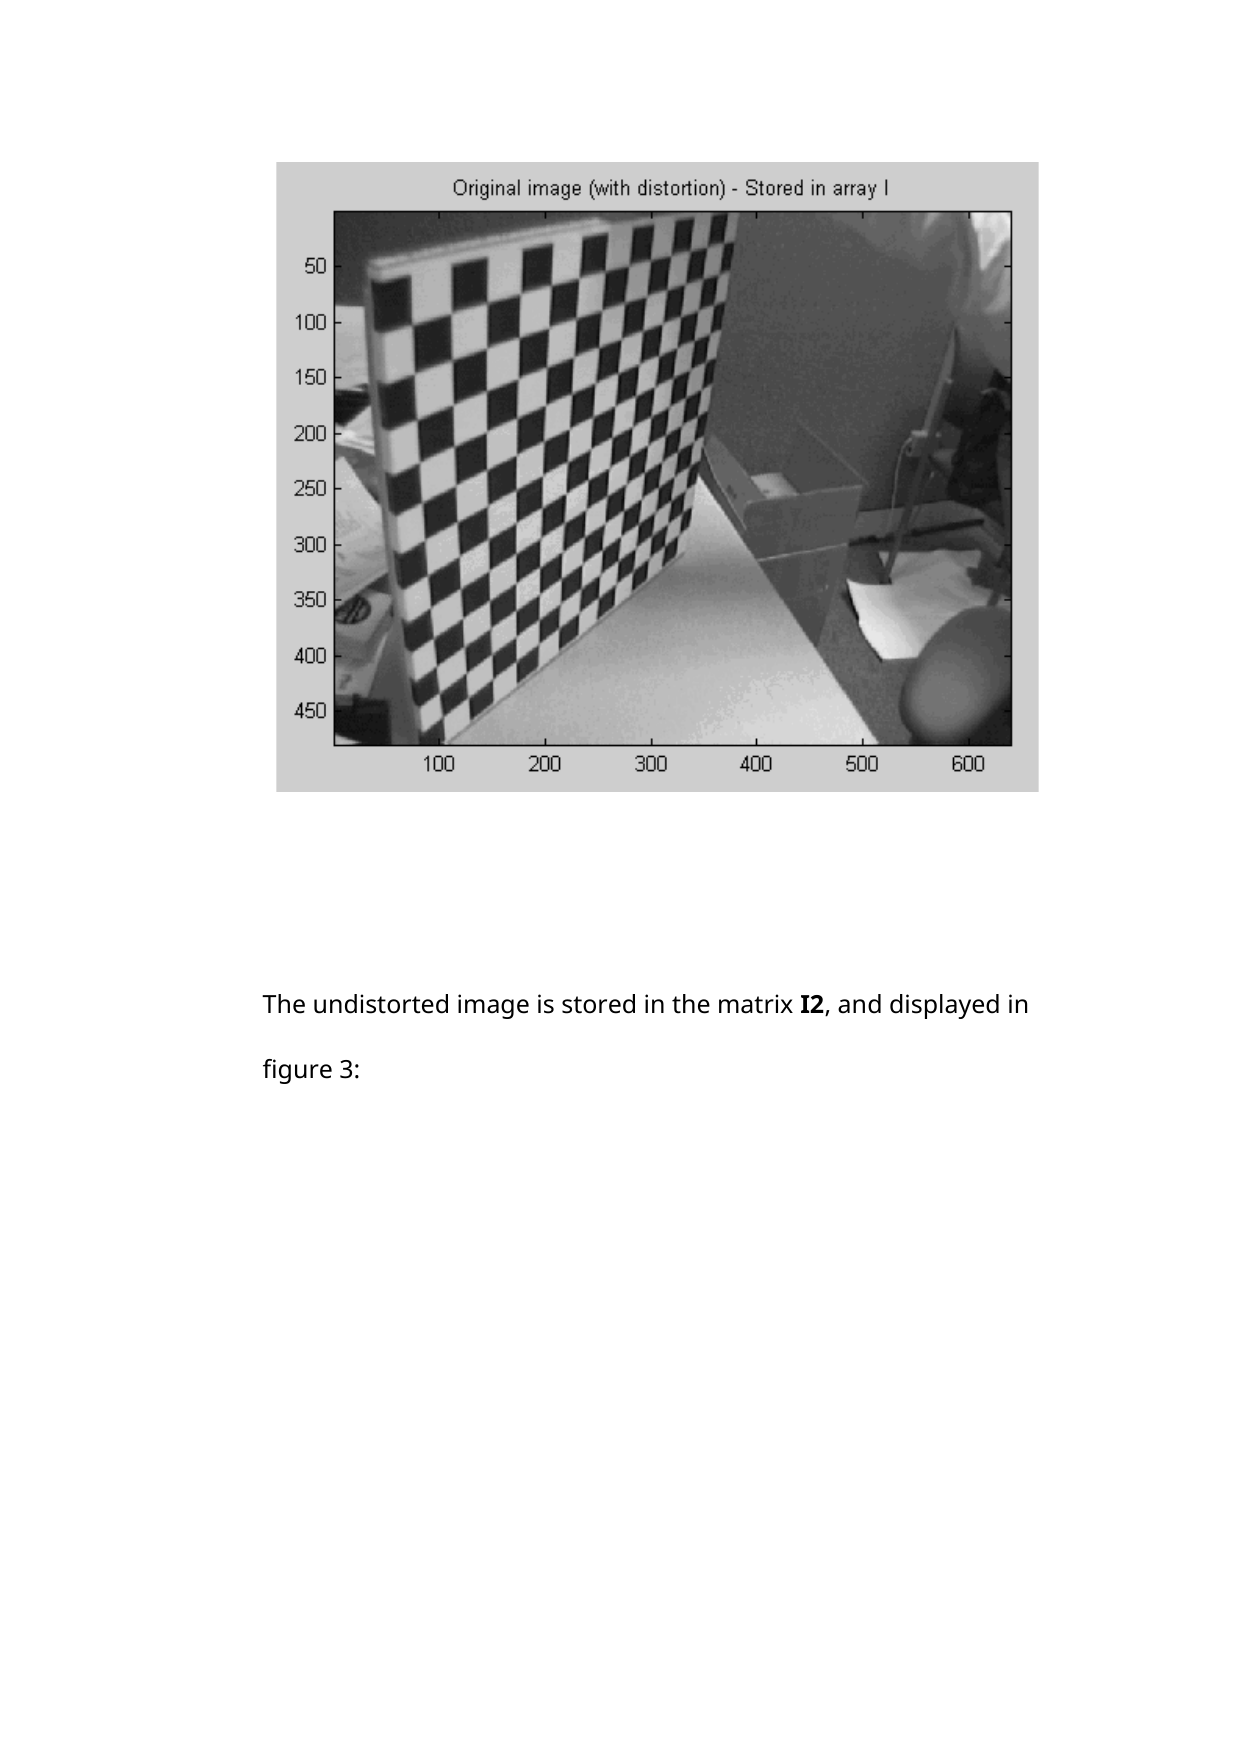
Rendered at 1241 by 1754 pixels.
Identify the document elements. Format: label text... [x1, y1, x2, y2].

picture [276, 162, 1039, 792]
text The undistorted image is stored in the matrix I2, and displayed in figure 3: [262, 841, 1053, 1101]
